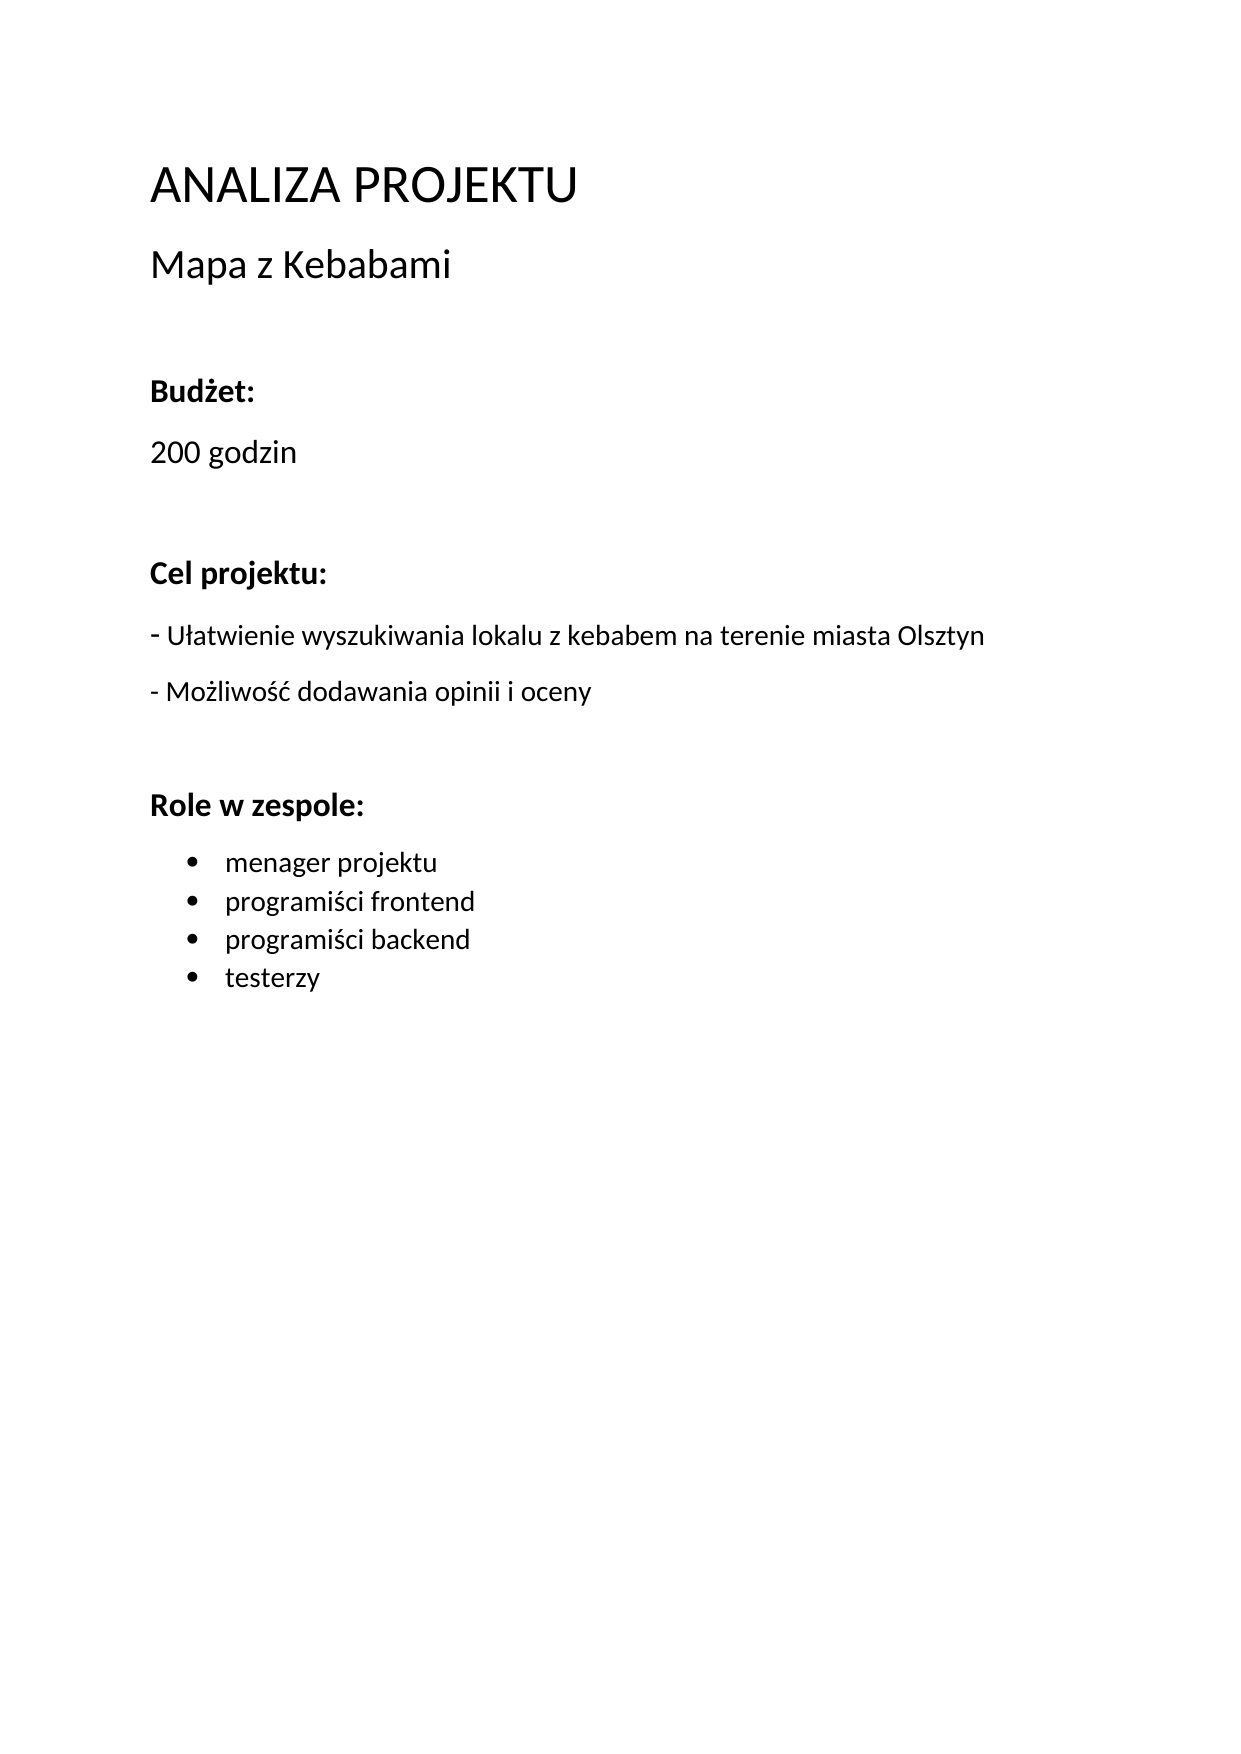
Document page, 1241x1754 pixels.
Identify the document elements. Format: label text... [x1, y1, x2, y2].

list menager projektu [187, 844, 1090, 880]
text - Ułatwienie wyszukiwania lokalu z kebabem na terenie miasta Olsztyn [150, 613, 1090, 653]
list programiści backend [187, 921, 1090, 957]
list testerzy [187, 959, 1090, 995]
text - Możliwość dodawania opinii i oceny [150, 673, 1090, 709]
text 200 godzin [150, 431, 1090, 472]
list programiści frontend [187, 883, 1090, 918]
text Cel projektu: [150, 552, 1090, 593]
text Role w zespole: [150, 783, 1090, 824]
text Budżet: [150, 370, 1090, 411]
text ANALIZA PROJEKTU [150, 150, 1090, 216]
text Mapa z Kebabami [150, 238, 1090, 289]
